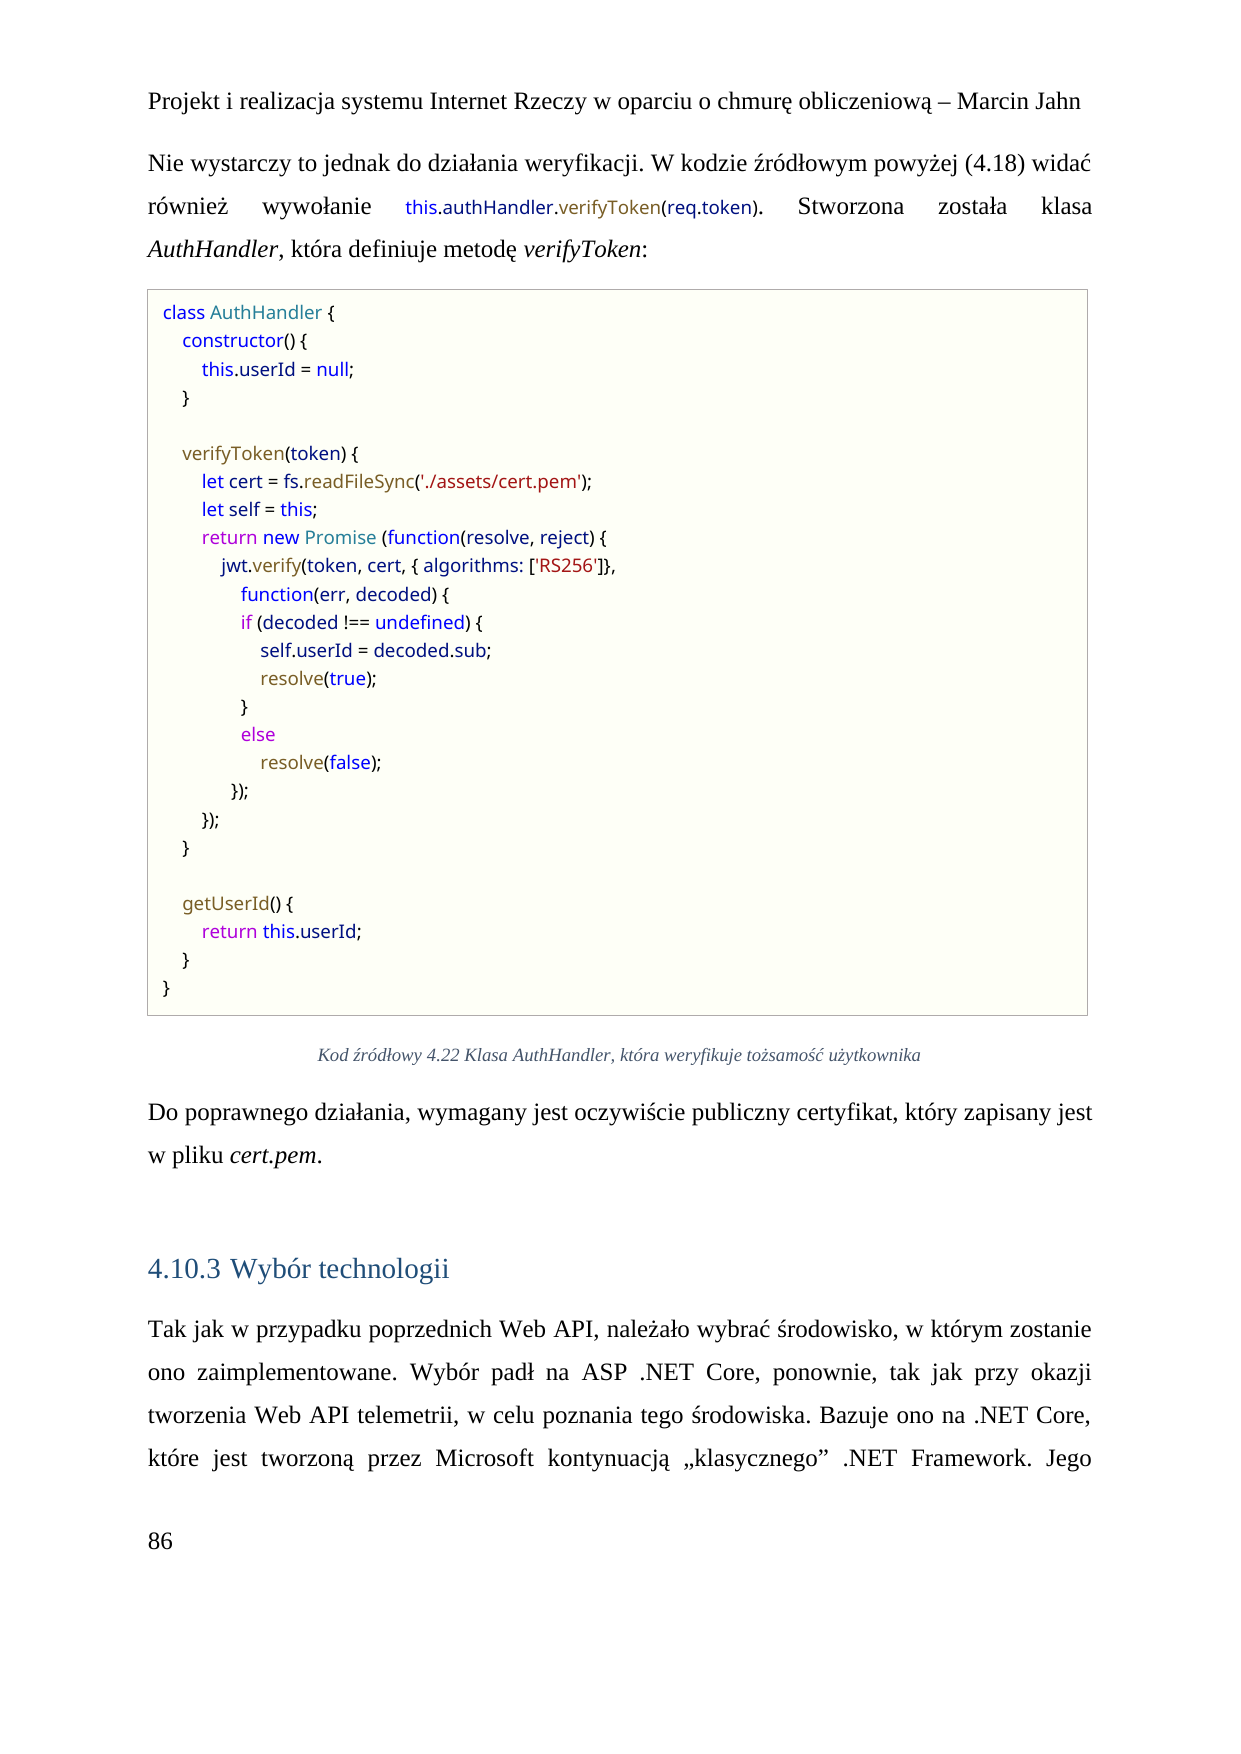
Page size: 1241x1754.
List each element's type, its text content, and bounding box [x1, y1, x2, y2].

subtitle Wybór technologii [148, 1251, 1093, 1284]
text Do poprawnego działania, wymagany jest oczywiście publiczny certyfikat, który zapisany jest w pliku cert.pem. [148, 1097, 1093, 1168]
text Nie wystarczy to jednak do działania weryfikacji. W kodzie źródłowym powyżej (4.18) widać również wywołanie this.authHandler.verifyToken(req.token). Stworzona została klasa AuthHandler, która definiuje metodę verifyToken: [148, 148, 1093, 263]
